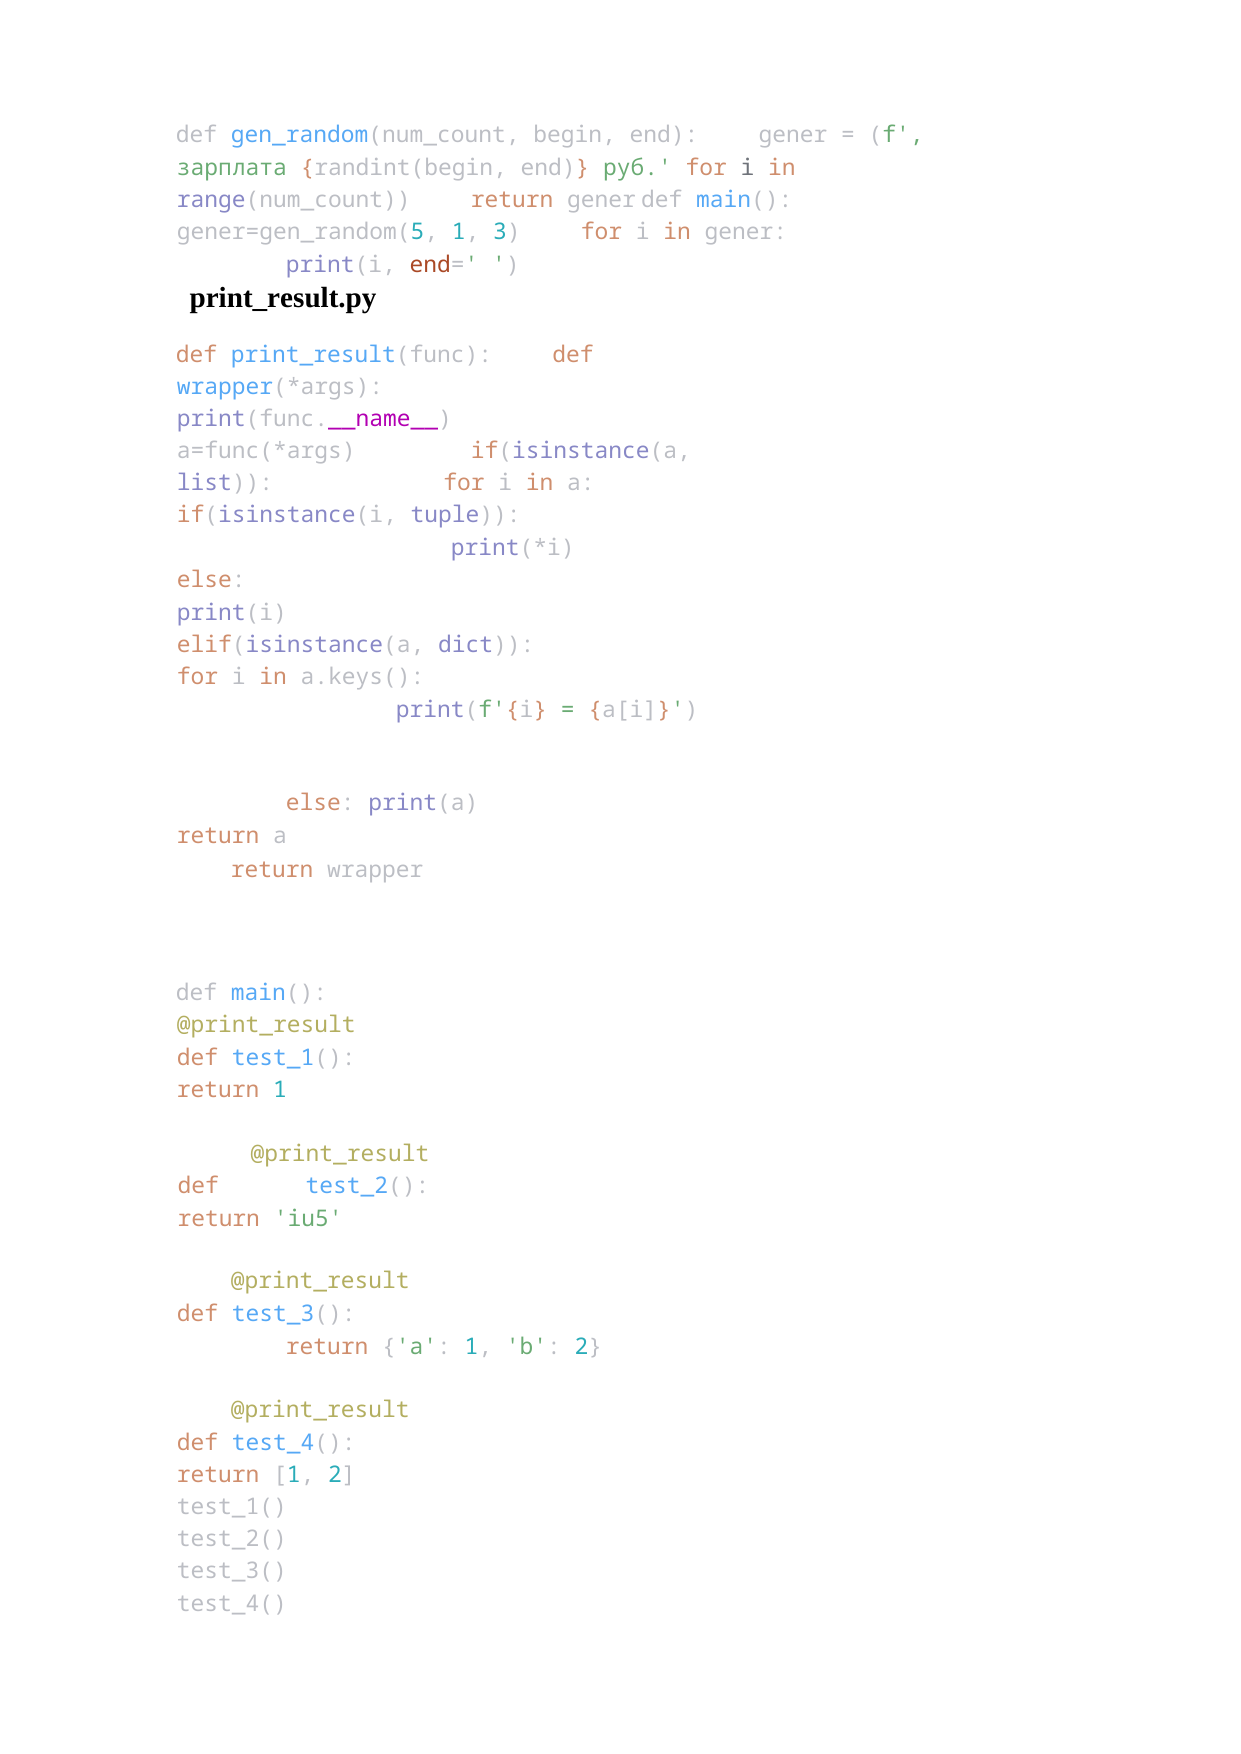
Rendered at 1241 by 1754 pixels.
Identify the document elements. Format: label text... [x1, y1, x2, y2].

text return {'a': 1, 'b': 2} [176, 1330, 1151, 1361]
text print(f'{i} = {a[i]}') [176, 693, 859, 724]
text else: print(a) return a [176, 786, 535, 850]
text def main(): @print_result def test_1(): return 1 [176, 976, 434, 1105]
text def print_result(func): def wrapper(*args): print(func.__name__) a=func(*args) if(isinstance(a, list)): for i in a: if(isinstance(i, tuple)): [176, 337, 694, 530]
text return wrapper [176, 852, 859, 884]
text @print_result def test_2(): return 'iu5' [177, 1136, 429, 1233]
text @print_result def test_4(): return [1, 2] test_1() test_2() test_3() test_4() [176, 1393, 442, 1618]
text print(*i) else: print(i) elif(isinstance(a, dict)): for i in a.keys(): [176, 531, 606, 691]
text print(i, end=' ') [176, 248, 859, 279]
text @print_result def test_3(): [176, 1264, 434, 1328]
subtitle print_result.py [176, 281, 377, 314]
text def gen_random(num_count, begin, end): gener = (f', зарплата {randint(begin, end)} руб.' for i in range(num_count)) return gener def main(): gener=gen_random(5, 1, 3) for i in gener: [176, 118, 958, 246]
